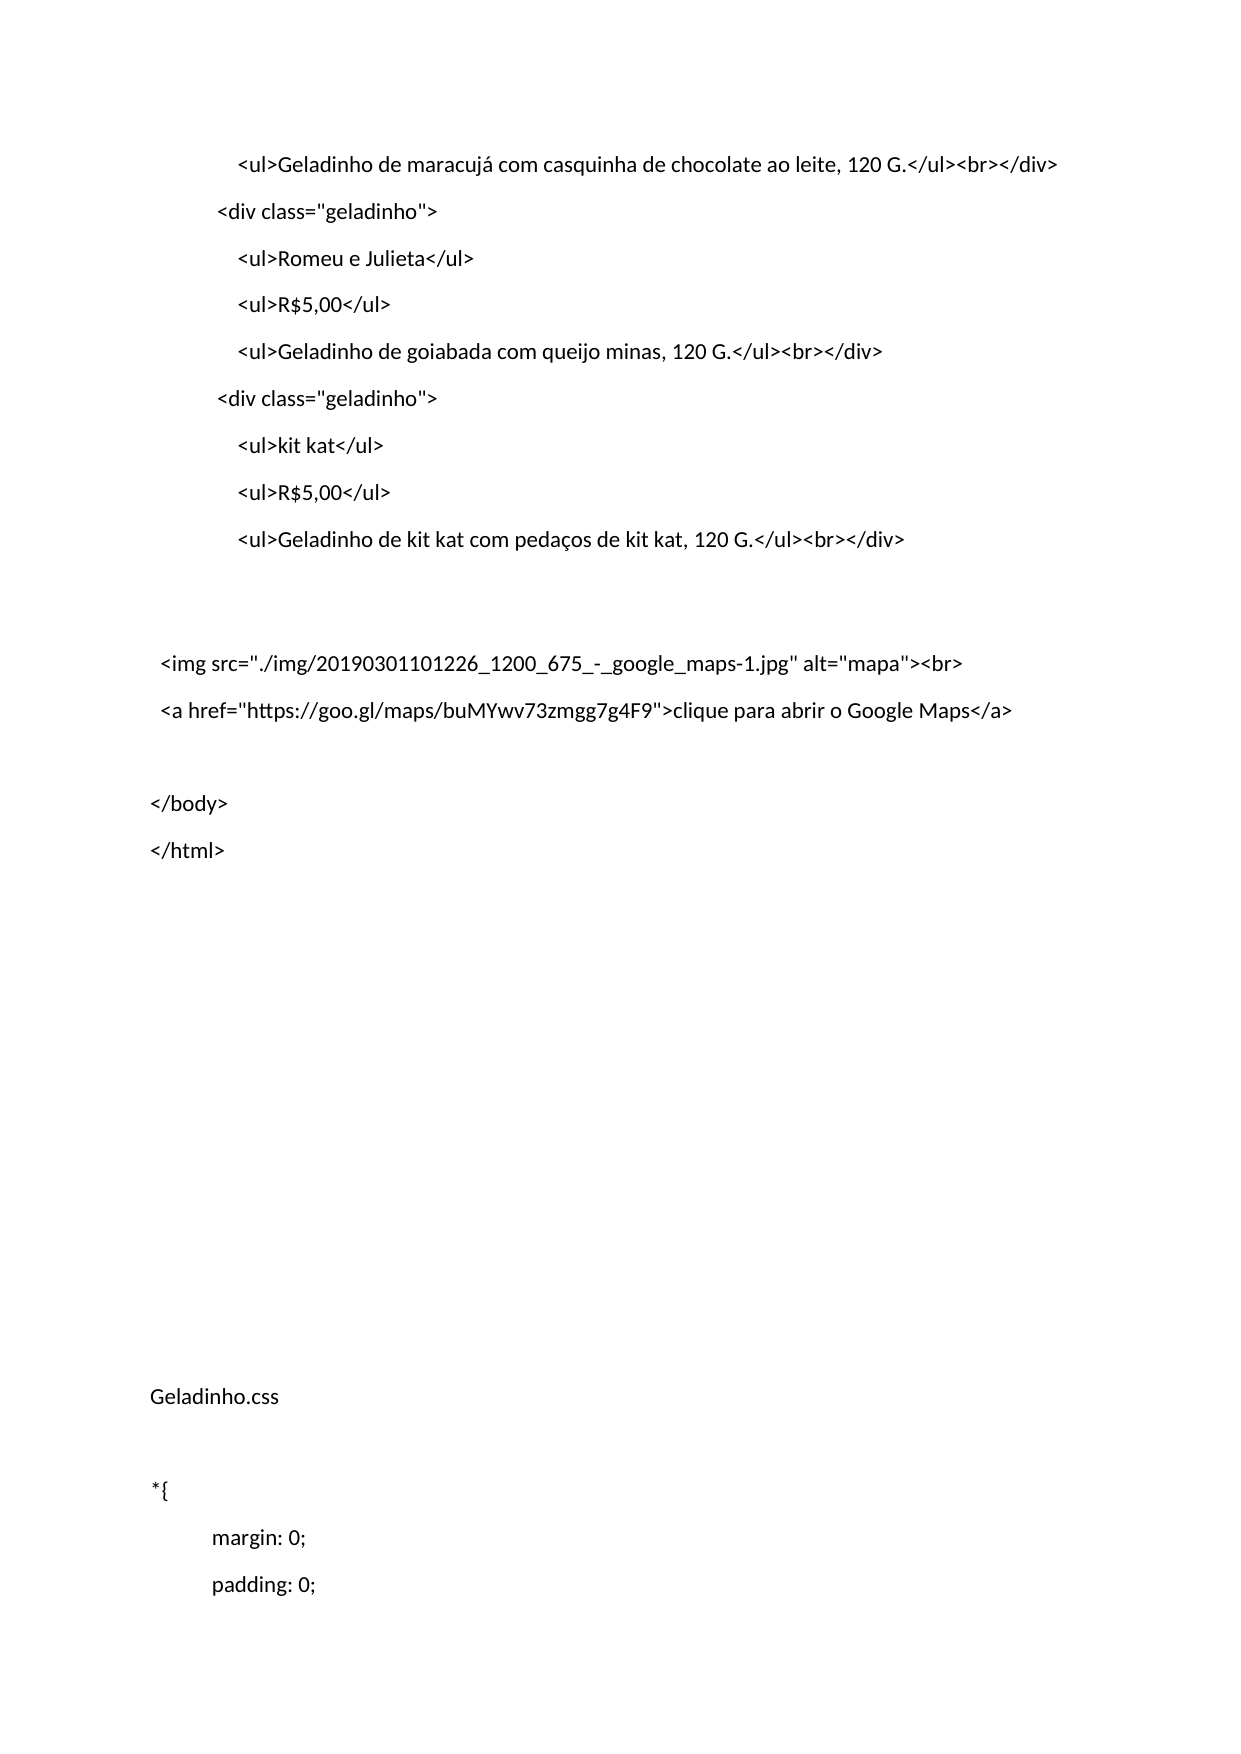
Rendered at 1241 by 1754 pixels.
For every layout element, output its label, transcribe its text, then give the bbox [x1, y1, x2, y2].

text <ul>Romeu e Julieta</ul> [150, 244, 1090, 272]
text Geladinho.css [150, 1382, 1090, 1410]
text <img src="./img/20190301101226_1200_675_-_google_maps-1.jpg" alt="mapa"><br> [150, 649, 1090, 677]
text <ul>Geladinho de maracujá com casquinha de chocolate ao leite, 120 G.</ul><br></div> [150, 150, 1090, 178]
text <ul>R$5,00</ul> [150, 291, 1090, 319]
text padding: 0; [150, 1570, 1090, 1598]
text <ul>kit kat</ul> [150, 431, 1090, 459]
text </html> [150, 836, 1090, 895]
text <ul>Geladinho de goiabada com queijo minas, 120 G.</ul><br></div> [150, 337, 1090, 366]
text *{ [150, 1476, 1090, 1504]
text </body> [150, 789, 1090, 818]
text margin: 0; [150, 1523, 1090, 1551]
text <ul>Geladinho de kit kat com pedaços de kit kat, 120 G.</ul><br></div> [150, 525, 1090, 553]
text <ul>R$5,00</ul> [150, 478, 1090, 506]
text <div class="geladinho"> [150, 384, 1090, 412]
text <a href="https://goo.gl/maps/buMYwv73zmgg7g4F9">clique para abrir o Google Maps</a> [150, 696, 1090, 724]
text <div class="geladinho"> [150, 197, 1090, 225]
